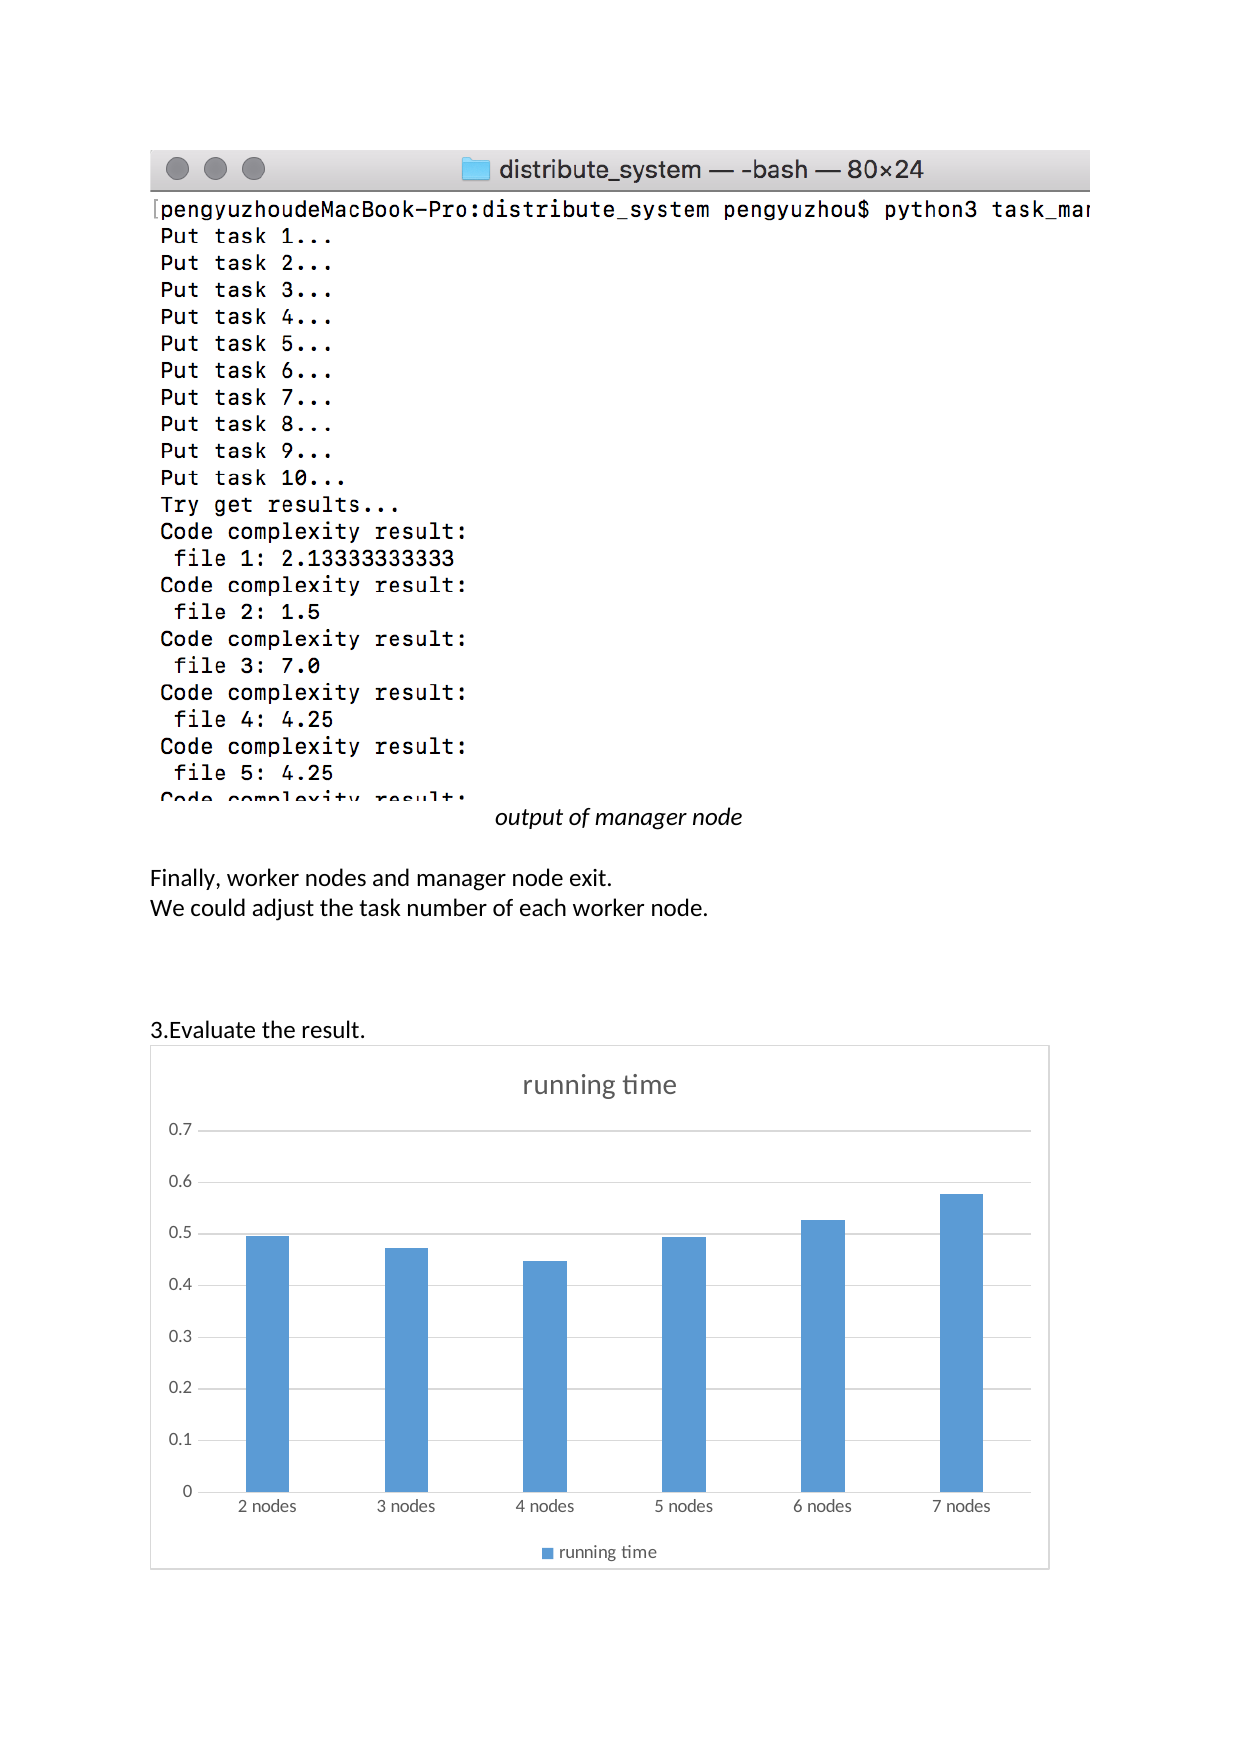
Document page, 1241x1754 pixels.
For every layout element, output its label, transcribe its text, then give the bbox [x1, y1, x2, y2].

text We could adjust the task number of each worker node. [150, 892, 1090, 923]
picture [150, 150, 1090, 801]
text 3.Evaluate the result. [150, 1014, 1090, 1045]
text Finally, worker nodes and manager node exit. [150, 862, 1090, 892]
text output of manager node [150, 801, 1090, 831]
